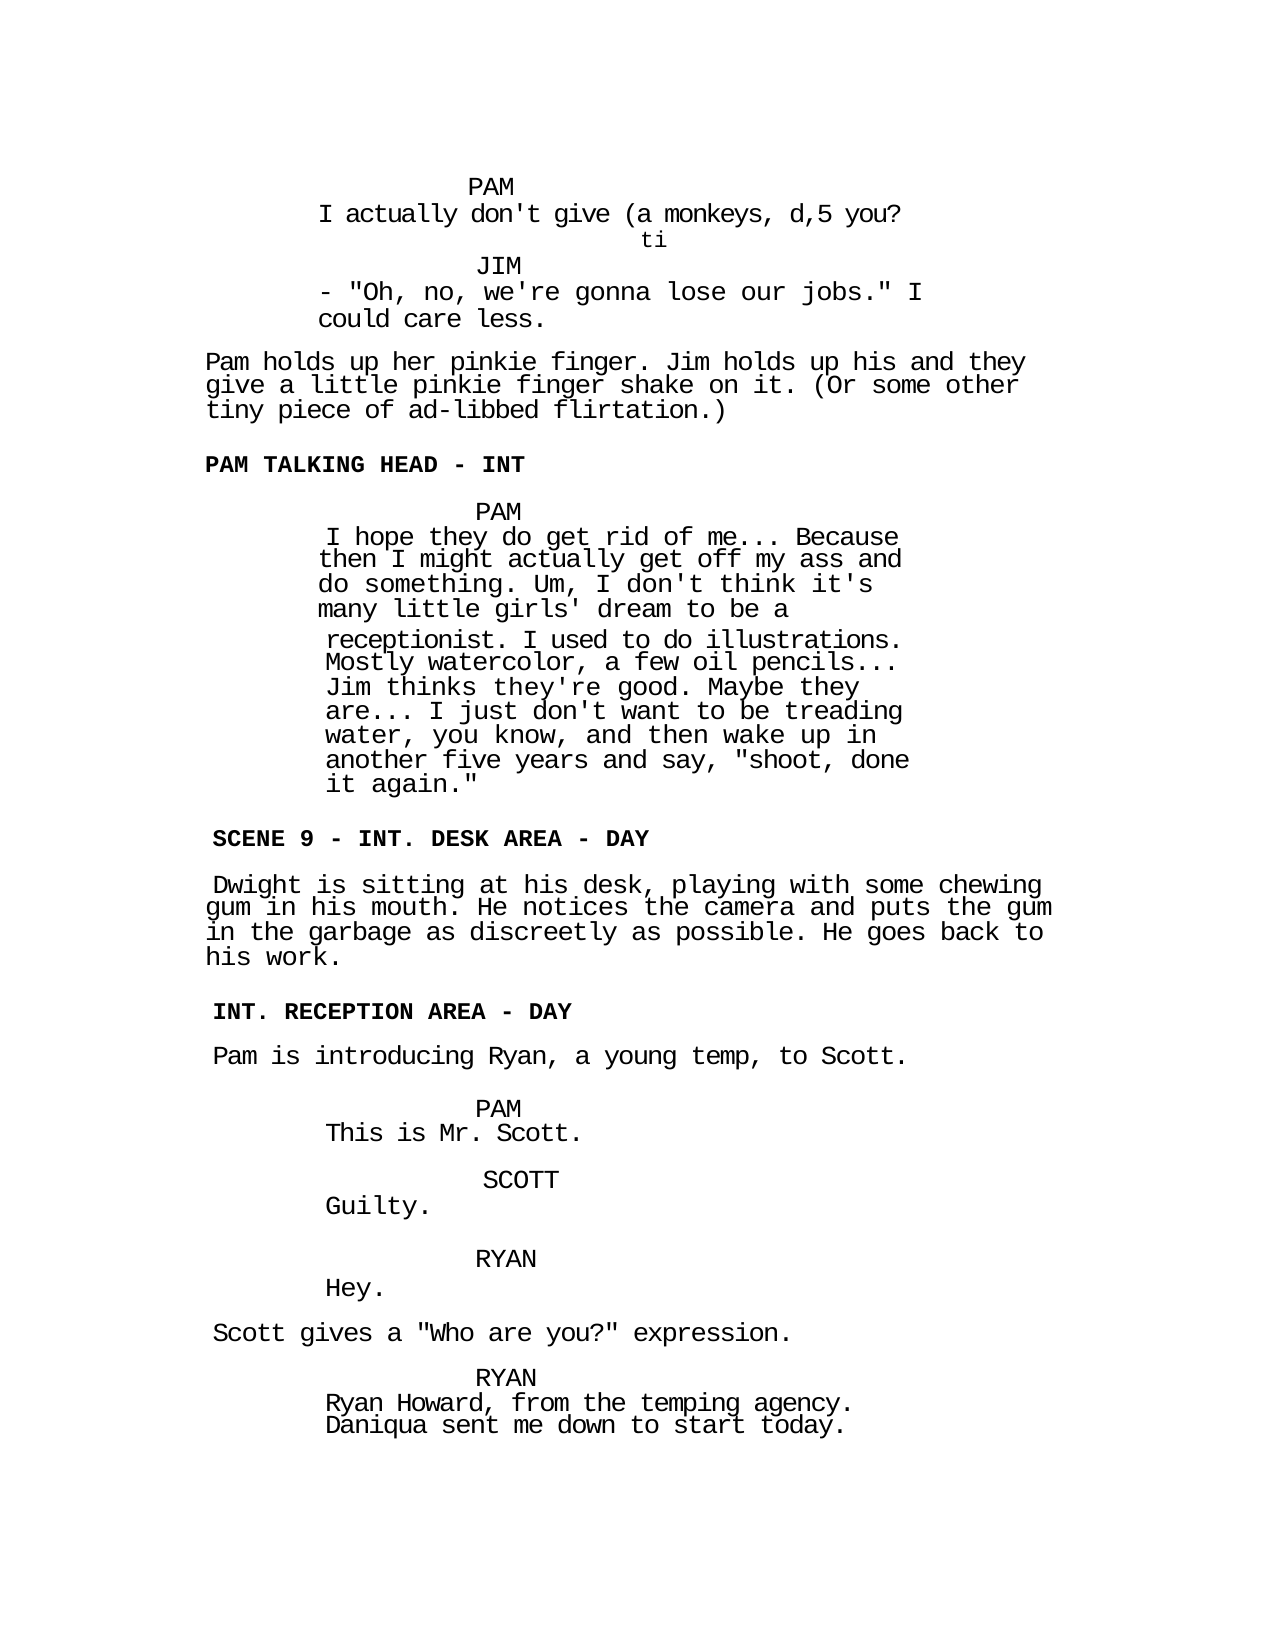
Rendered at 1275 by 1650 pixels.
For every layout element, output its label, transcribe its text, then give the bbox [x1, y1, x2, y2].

text RYAN [475, 1368, 1073, 1392]
text SCOTT [482, 1169, 1073, 1193]
text ti [640, 230, 1073, 251]
text PAM [475, 502, 1073, 525]
text receptionist. I used to do illustrations. Mostly watercolor, a few oil pencils... Jim thinks they're good. Maybe they are... I just don't want to be treading water, you know, and then wake up in another five years and say, "shoot, done it again." [325, 629, 931, 801]
text Scott gives a "Who are you?" expression. [212, 1320, 1073, 1349]
text JIM [475, 255, 1073, 279]
text Hey. [325, 1276, 1073, 1301]
text RYAN [475, 1249, 1073, 1272]
text PAM [475, 1099, 1073, 1123]
text Guilty. [325, 1193, 1073, 1223]
text I hope they do get rid of me... Because then I might actually get off my ass and do something. Um, I don't think it's many little girls' dream to be a [317, 525, 923, 626]
text Dwight is sitting at his desk, playing with some chewing gum in his mouth. He notices the camera and puts the gum in the garbage as discreetly as possible. He goes back to his work. [205, 873, 1073, 974]
text SCENE 9 - INT. DESK AREA - DAY [212, 827, 1073, 851]
text Pam is introducing Ryan, a young temp, to Scott. [212, 1043, 1073, 1072]
text INT. RECEPTION AREA - DAY [212, 1000, 1073, 1024]
text PAM [467, 177, 1073, 201]
text This is Mr. Scott. [325, 1123, 1073, 1147]
text - "Oh, no, we're gonna lose our jobs." I [317, 279, 1073, 308]
text I actually don't give (a monkeys, d,5 you? [317, 201, 1073, 230]
text could care less. [317, 308, 1073, 332]
text PAM TALKING HEAD - INT [205, 452, 1073, 479]
text Ryan Howard, from the temping agency. Daniqua sent me down to start today. [325, 1392, 878, 1442]
text Pam holds up her pinkie finger. Jim holds up his and they give a little pinkie finger shake on it. (Or some other tiny piece of ad-libbed flirtation.) [205, 351, 1058, 426]
